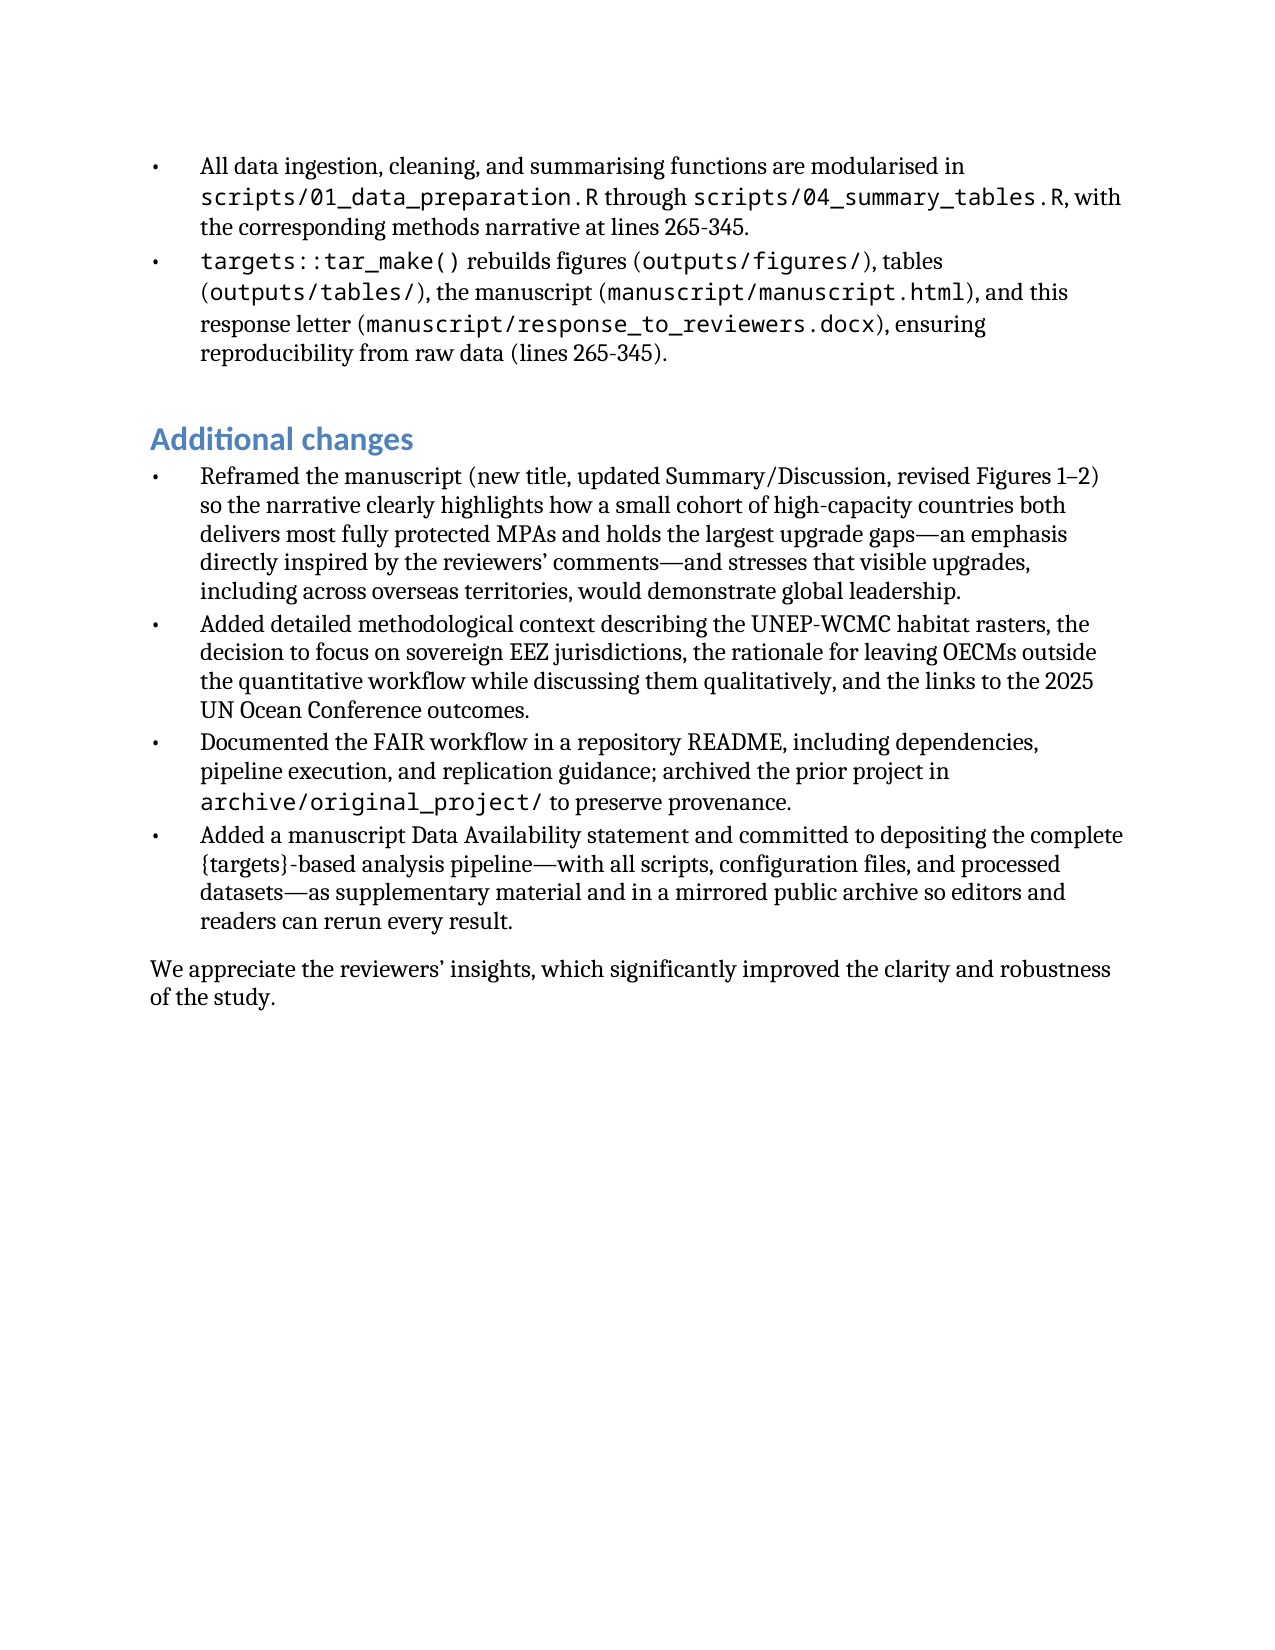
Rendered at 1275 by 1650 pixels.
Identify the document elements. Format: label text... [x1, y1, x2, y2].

list Added detailed methodological context describing the UNEP-WCMC habitat rasters, the decision to focus on sovereign EEZ jurisdictions, the rationale for leaving OECMs outside the quantitative workflow while discussing them qualitatively, and the links to the 2025 UN Ocean Conference outcomes. [150, 609, 1125, 724]
text We appreciate the reviewers’ insights, which significantly improved the clarity and robustness of the study. [150, 954, 1125, 1012]
subtitle Additional changes [150, 417, 1125, 458]
list Documented the FAIR workflow in a repository README, including dependencies, pipeline execution, and replication guidance; archived the prior project in archive/original_project/ to preserve provenance. [150, 728, 1125, 817]
list Added a manuscript Data Availability statement and committed to depositing the complete {targets}-based analysis pipeline—with all scripts, configuration files, and processed datasets—as supplementary material and in a mirrored public archive so editors and readers can rerun every result. [150, 821, 1125, 936]
list Reframed the manuscript (new title, updated Summary/Discussion, revised Figures 1–2) so the narrative clearly highlights how a small cohort of high-capacity countries both delivers most fully protected MPAs and holds the largest upgrade gaps—an emphasis directly inspired by the reviewers’ comments—and stresses that visible upgrades, including across overseas territories, would demonstrate global leadership. [150, 462, 1125, 606]
list targets::tar_make() rebuilds figures (outputs/figures/), tables (outputs/tables/), the manuscript (manuscript/manuscript.html), and this response letter (manuscript/response_to_reviewers.docx), ensuring reproducibility from raw data (lines 265-345). [150, 245, 1125, 367]
list All data ingestion, cleaning, and summarising functions are modularised in scripts/01_data_preparation.R through scripts/04_summary_tables.R, with the corresponding methods narrative at lines 265-345. [150, 150, 1125, 241]
